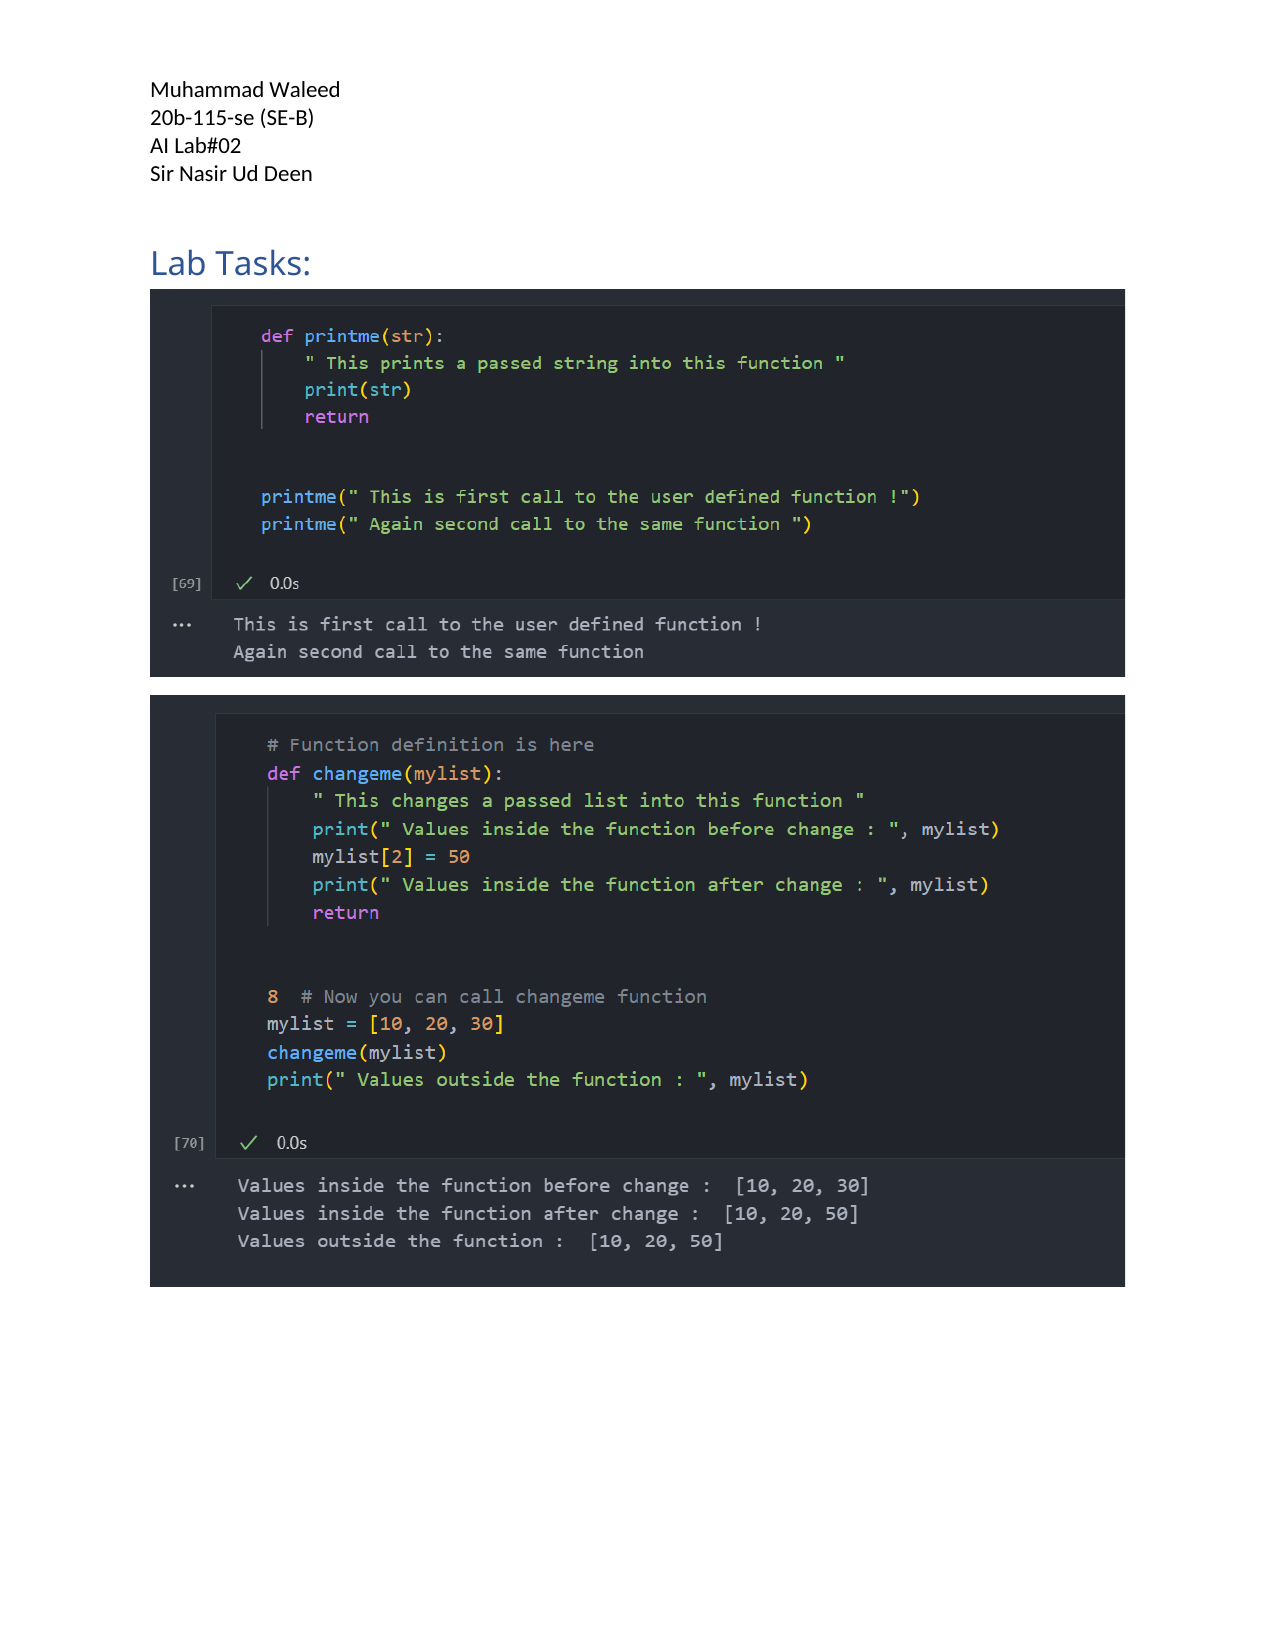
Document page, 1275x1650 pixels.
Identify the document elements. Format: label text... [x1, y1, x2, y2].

picture [150, 289, 1125, 677]
picture [150, 695, 1125, 1287]
subtitle Lab Tasks: [150, 240, 1125, 286]
